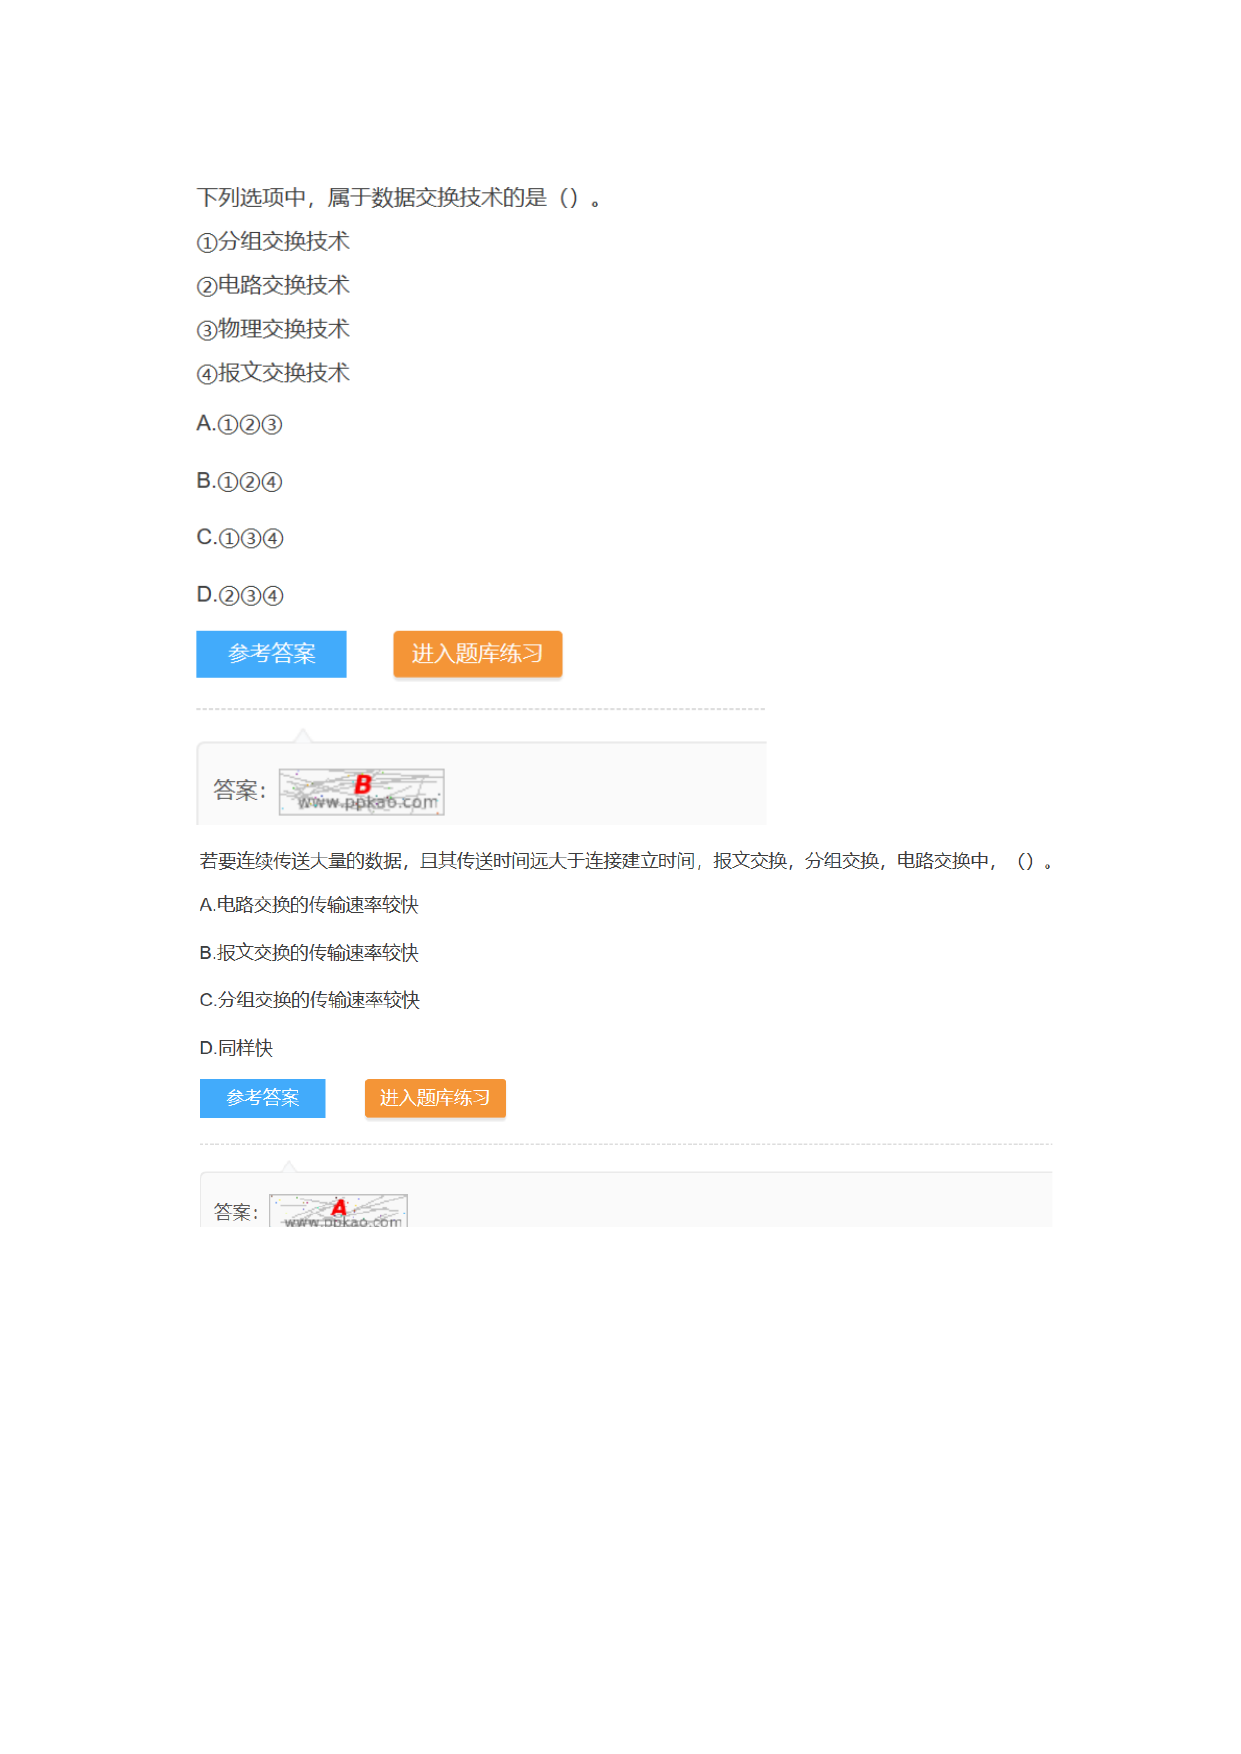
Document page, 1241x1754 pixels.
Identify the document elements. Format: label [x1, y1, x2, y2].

picture [187, 844, 1053, 1227]
picture [187, 162, 767, 825]
